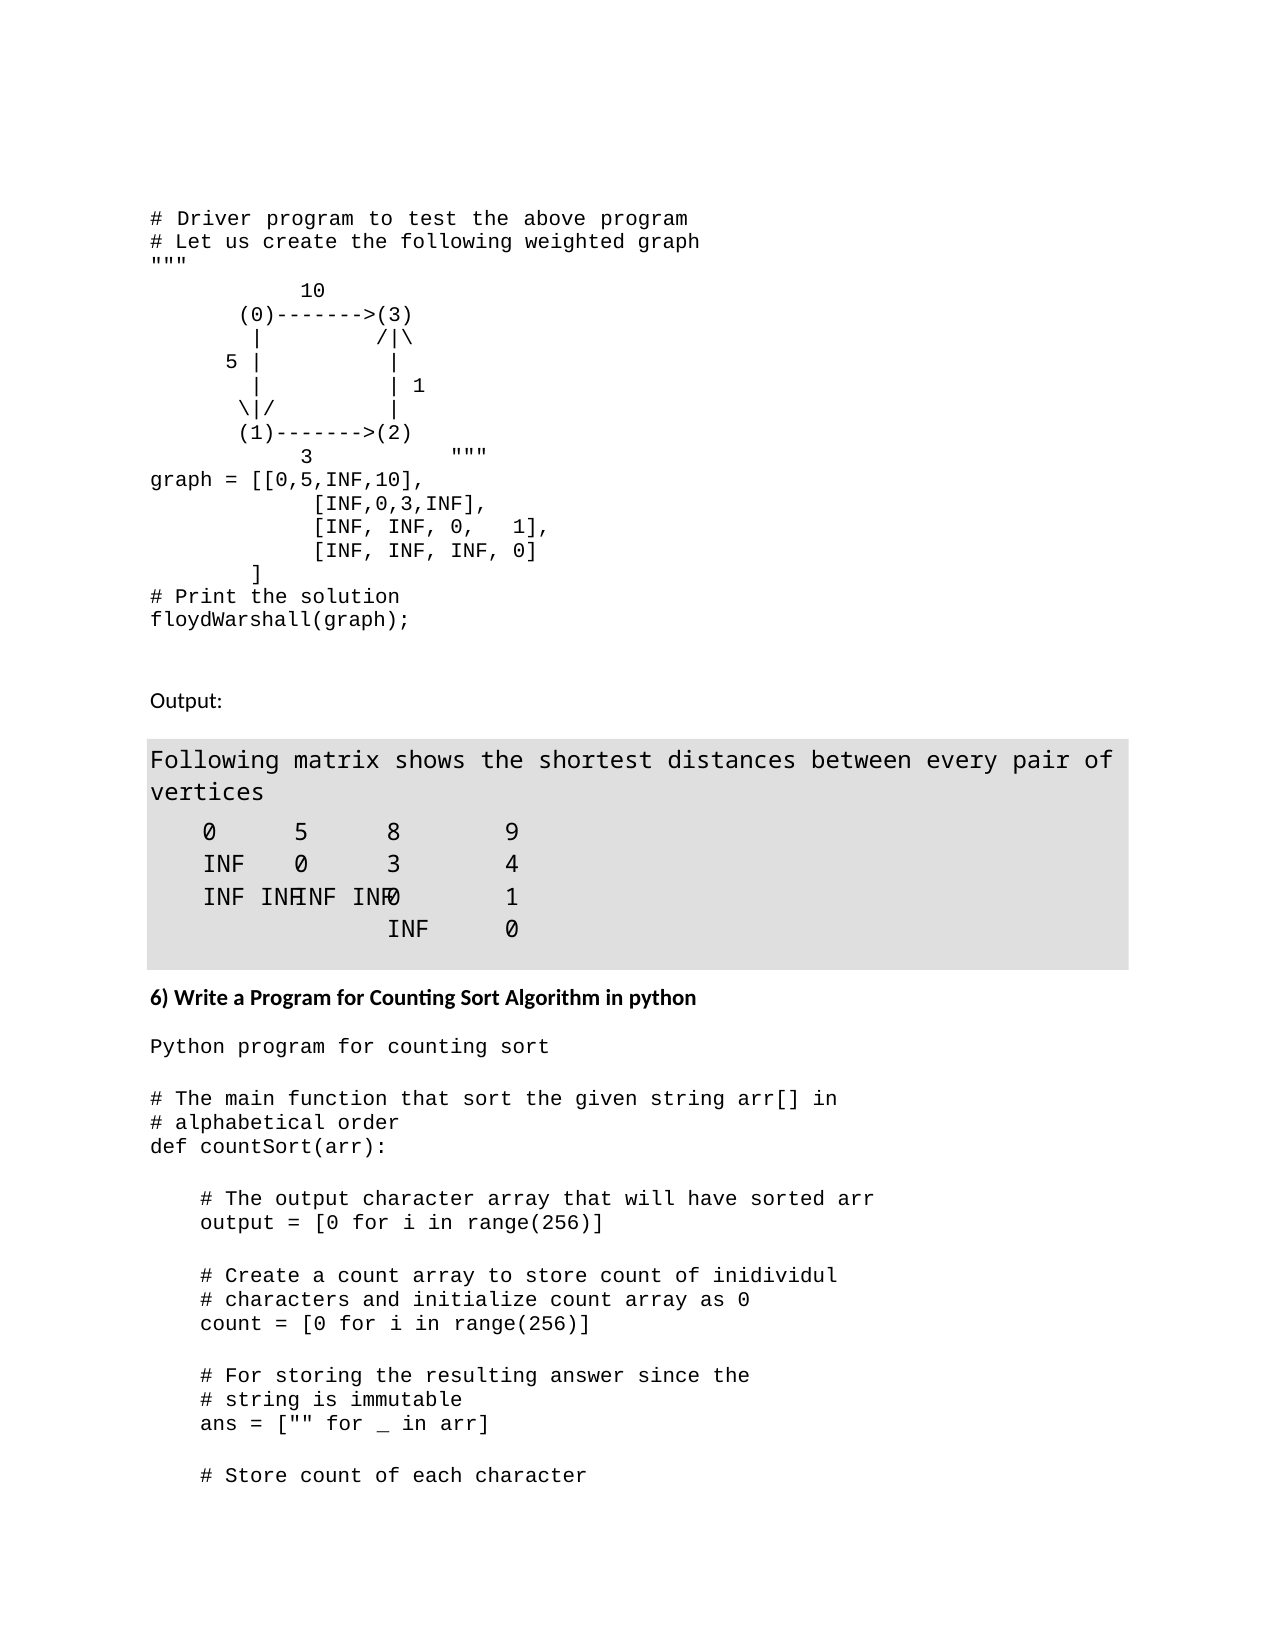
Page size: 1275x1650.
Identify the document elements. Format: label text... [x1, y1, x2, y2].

text # Driver program to test the above program # Let us create the following weighted graph """ [150, 208, 700, 279]
text # Print the solution floydWarshall(graph); [150, 586, 456, 633]
text # The output character array that will have sorted arr output = [0 for i in range(256)] [200, 1188, 881, 1236]
text def countSort(arr): [150, 1136, 1139, 1159]
text | /|\ [135, 326, 413, 349]
text Python program for counting sort [150, 1036, 1139, 1059]
text 10 [300, 279, 1139, 302]
text # For storing the resulting answer since the # string is immutable [200, 1365, 752, 1413]
text \|/ | [238, 397, 1139, 420]
text ] [250, 562, 1139, 586]
text # Create a count array to store count of inidividul # characters and initialize count array as 0 [200, 1265, 840, 1312]
text count = [0 for i in range(256)] [200, 1313, 1139, 1336]
text [INF, INF, INF, 0] [313, 538, 1139, 562]
text graph = [[0,5,INF,10], [150, 468, 1139, 491]
text | | 1 [250, 373, 1139, 397]
text # The main function that sort the given string arr[] in # alphabetical order [150, 1088, 840, 1136]
text ans = ["" for _ in arr] [200, 1413, 1139, 1436]
text [INF,0,3,INF], [313, 491, 1139, 515]
text (0)------->(3) [135, 302, 413, 326]
text Output: [150, 686, 1139, 714]
text 3 """ [300, 444, 1139, 468]
text (1)------->(2) [238, 420, 1139, 444]
subtitle Write a Program for Counting Sort Algorithm in python [150, 747, 1139, 1011]
text # Store count of each character [200, 1466, 1139, 1489]
text [INF, INF, 0, 1], [313, 515, 1139, 538]
text 5 | | [225, 349, 1139, 373]
